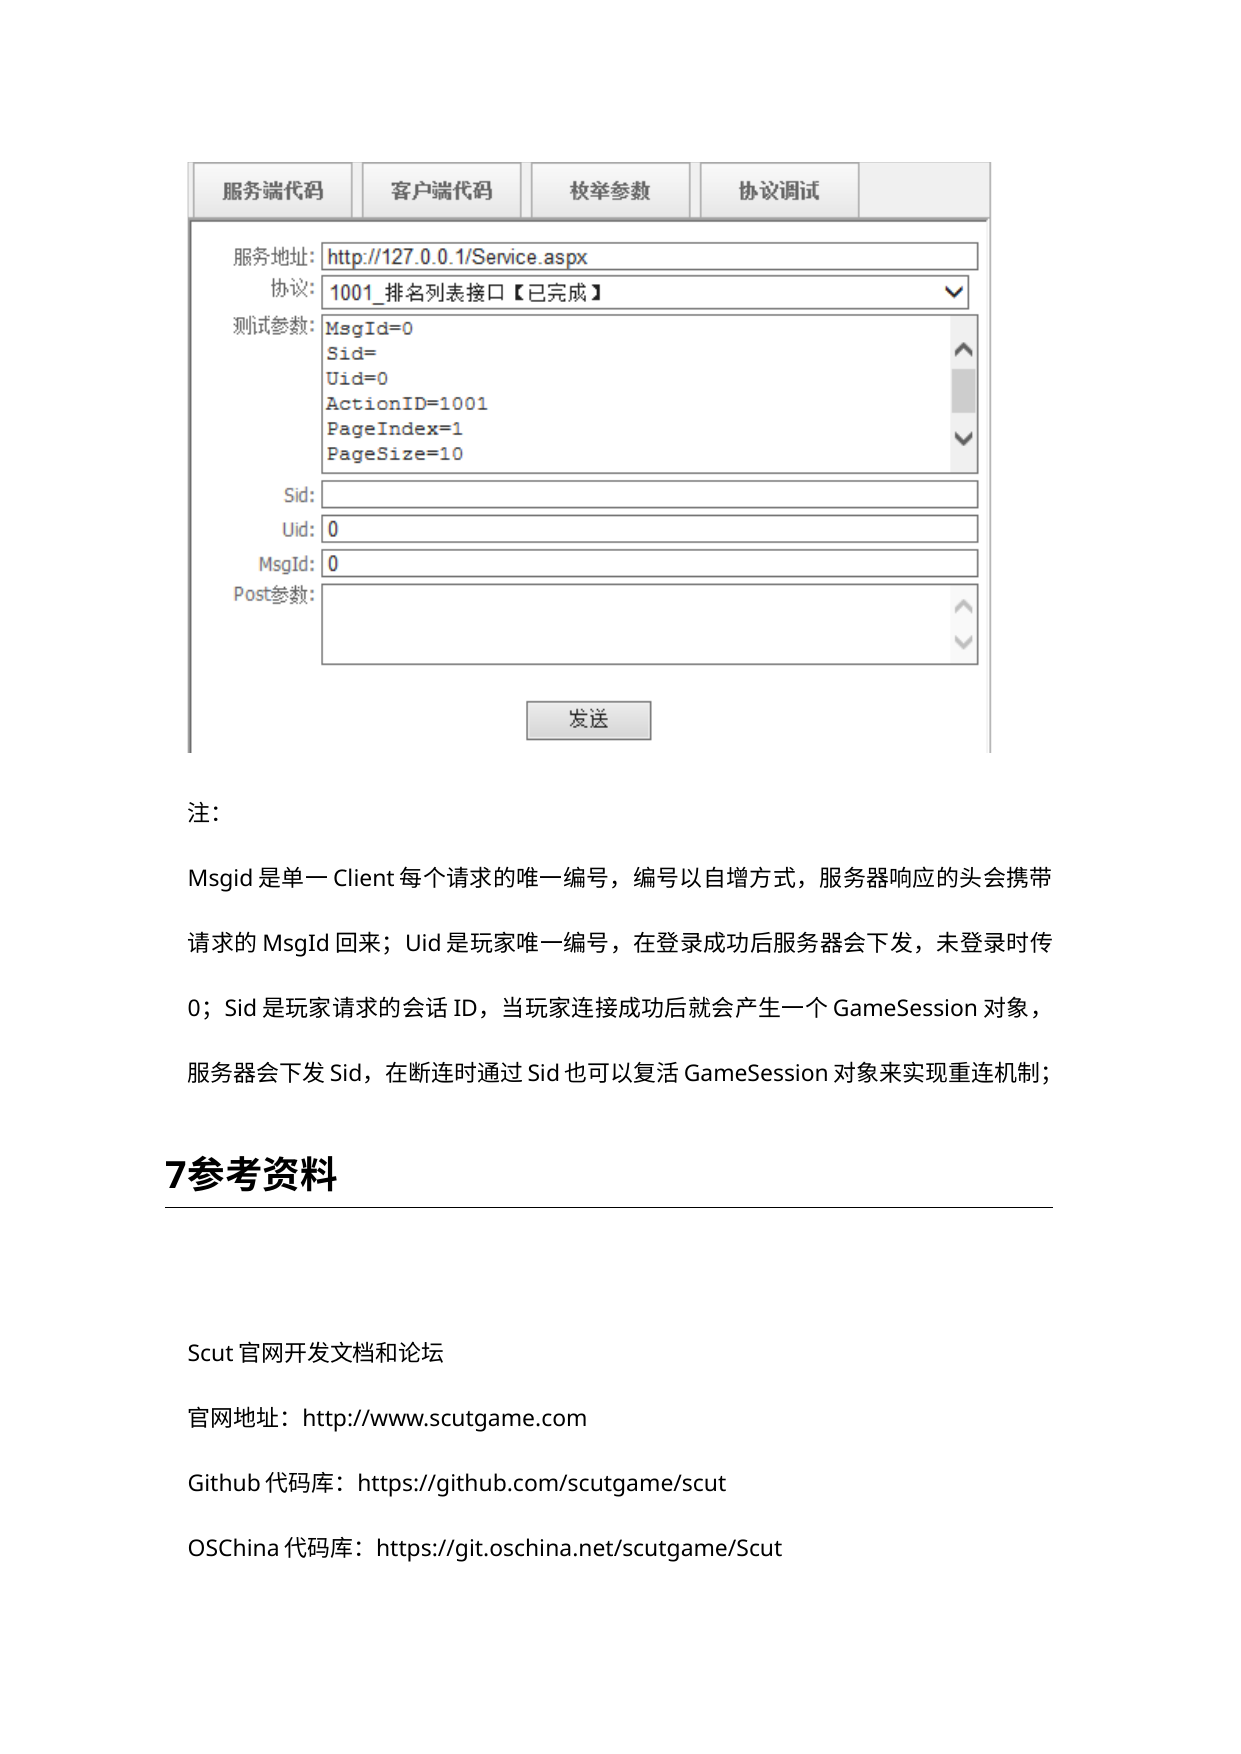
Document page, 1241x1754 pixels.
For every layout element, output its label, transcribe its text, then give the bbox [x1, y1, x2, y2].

text 注： [187, 779, 1053, 844]
text 官网地址：http://www.scutgame.com [187, 1384, 1053, 1449]
text OSChina代码库：https://git.oschina.net/scutgame/Scut [187, 1514, 1053, 1579]
text Scut官网开发文档和论坛 [187, 1319, 1053, 1384]
text Github代码库：https://github.com/scutgame/scut [187, 1449, 1053, 1514]
text Msgid是单一Client每个请求的唯一编号，编号以自增方式，服务器响应的头会携带请求的MsgId回来；Uid是玩家唯一编号，在登录成功后服务器会下发，未登录时传0；Sid是玩家请求的会话ID，当玩家连接成功后就会产生一个GameSession对象，服务器会下发Sid，在断连时通过Sid也可以复活GameSession对象来实现重连机制； [187, 844, 1053, 1104]
picture [187, 162, 996, 753]
subtitle 参考资料 [165, 1140, 1053, 1207]
